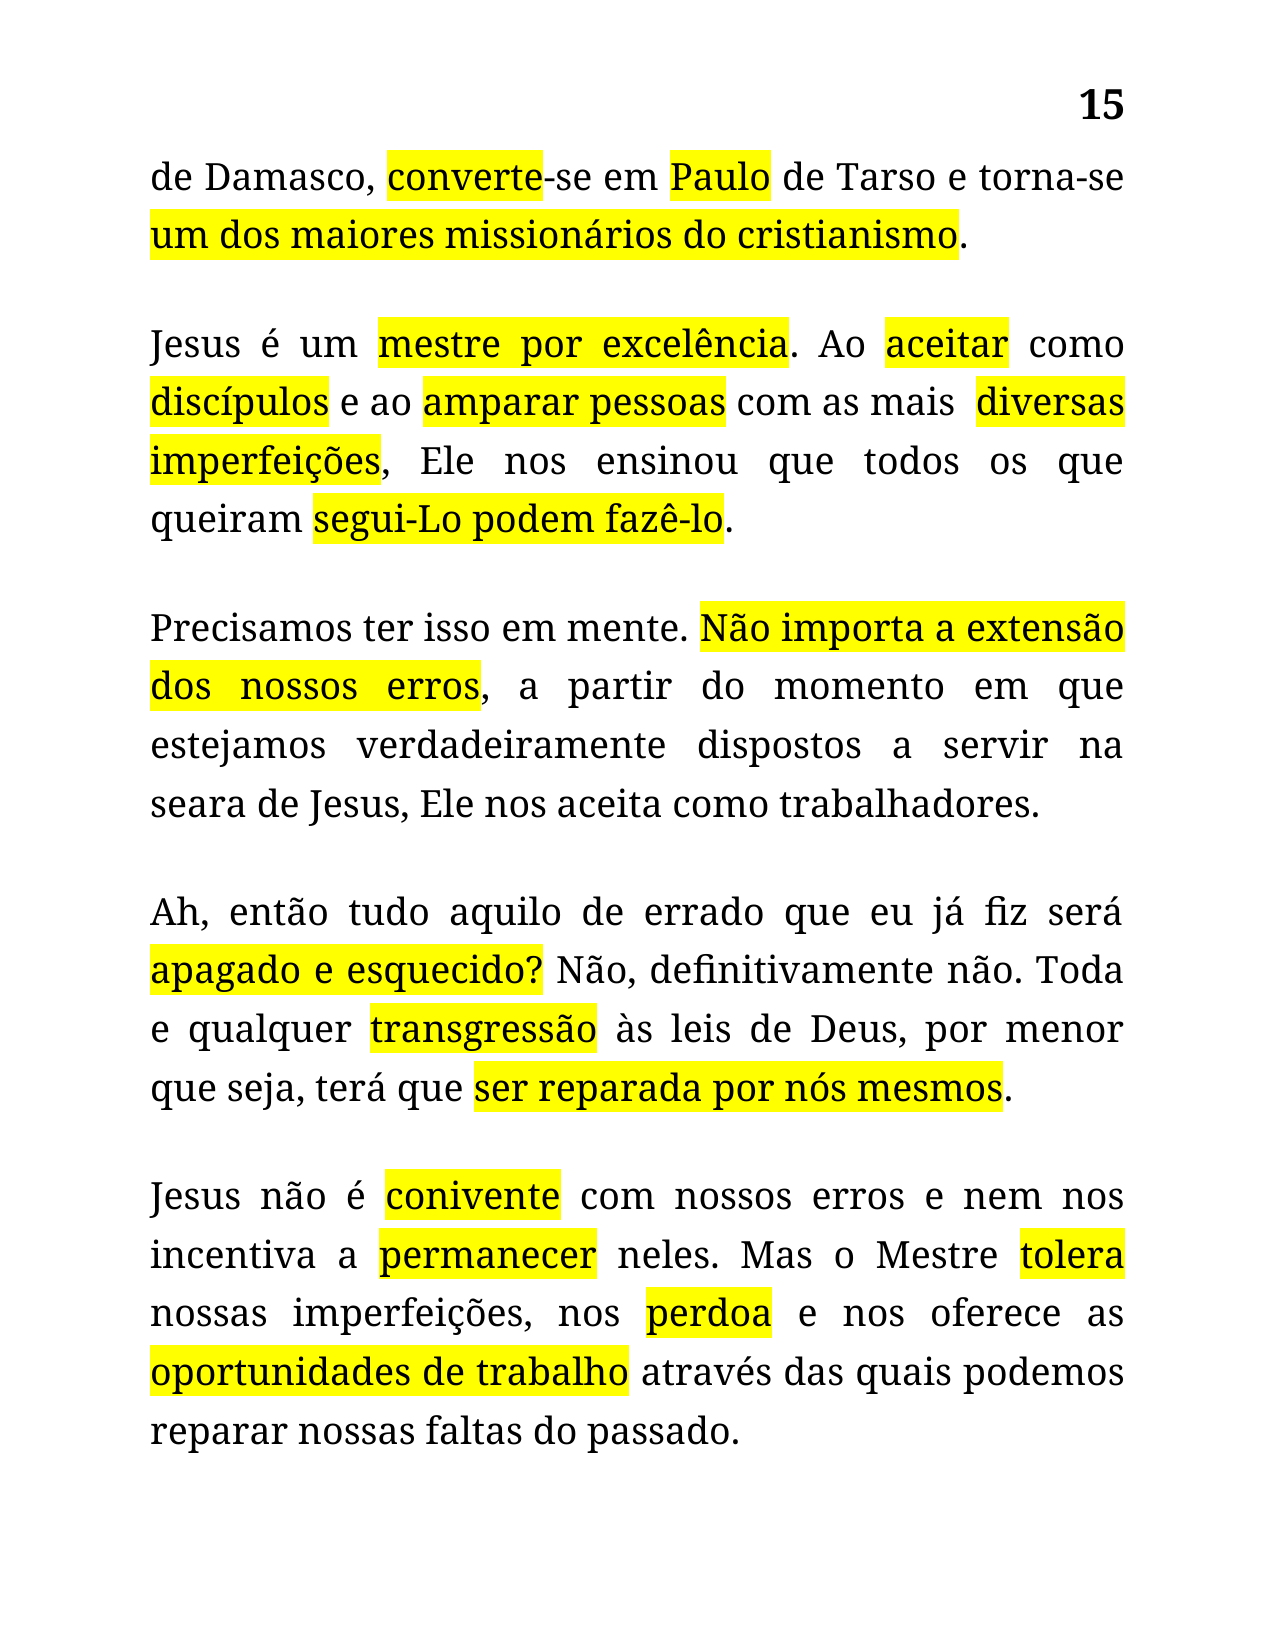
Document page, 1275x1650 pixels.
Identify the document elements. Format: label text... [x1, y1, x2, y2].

text Ah, então tudo aquilo de errado que eu já fiz será apagado e esquecido? Não, definitivamente não. Toda e qualquer transgressão às leis de Deus, por menor que seja, terá que ser reparada por nós mesmos. [150, 885, 1125, 1112]
text Jesus não é conivente com nossos erros e nem nos incentiva a permanecer neles. Mas o Mestre tolera nossas imperfeições, nos perdoa e nos oferece as oportunidades de trabalho através das quais podemos reparar nossas faltas do passado. [150, 1169, 1125, 1455]
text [150, 150, 1125, 260]
text Jesus é um mestre por excelência. Ao aceitar como discípulos e ao amparar pessoas com as mais diversas imperfeições, Ele nos ensinou que todos os que queiram segui-Lo podem fazê-lo. [150, 317, 1125, 544]
text Precisamos ter isso em mente. Não importa a extensão dos nossos erros, a partir do momento em que estejamos verdadeiramente dispostos a servir na seara de Jesus, Ele nos aceita como trabalhadores. [150, 601, 1125, 828]
